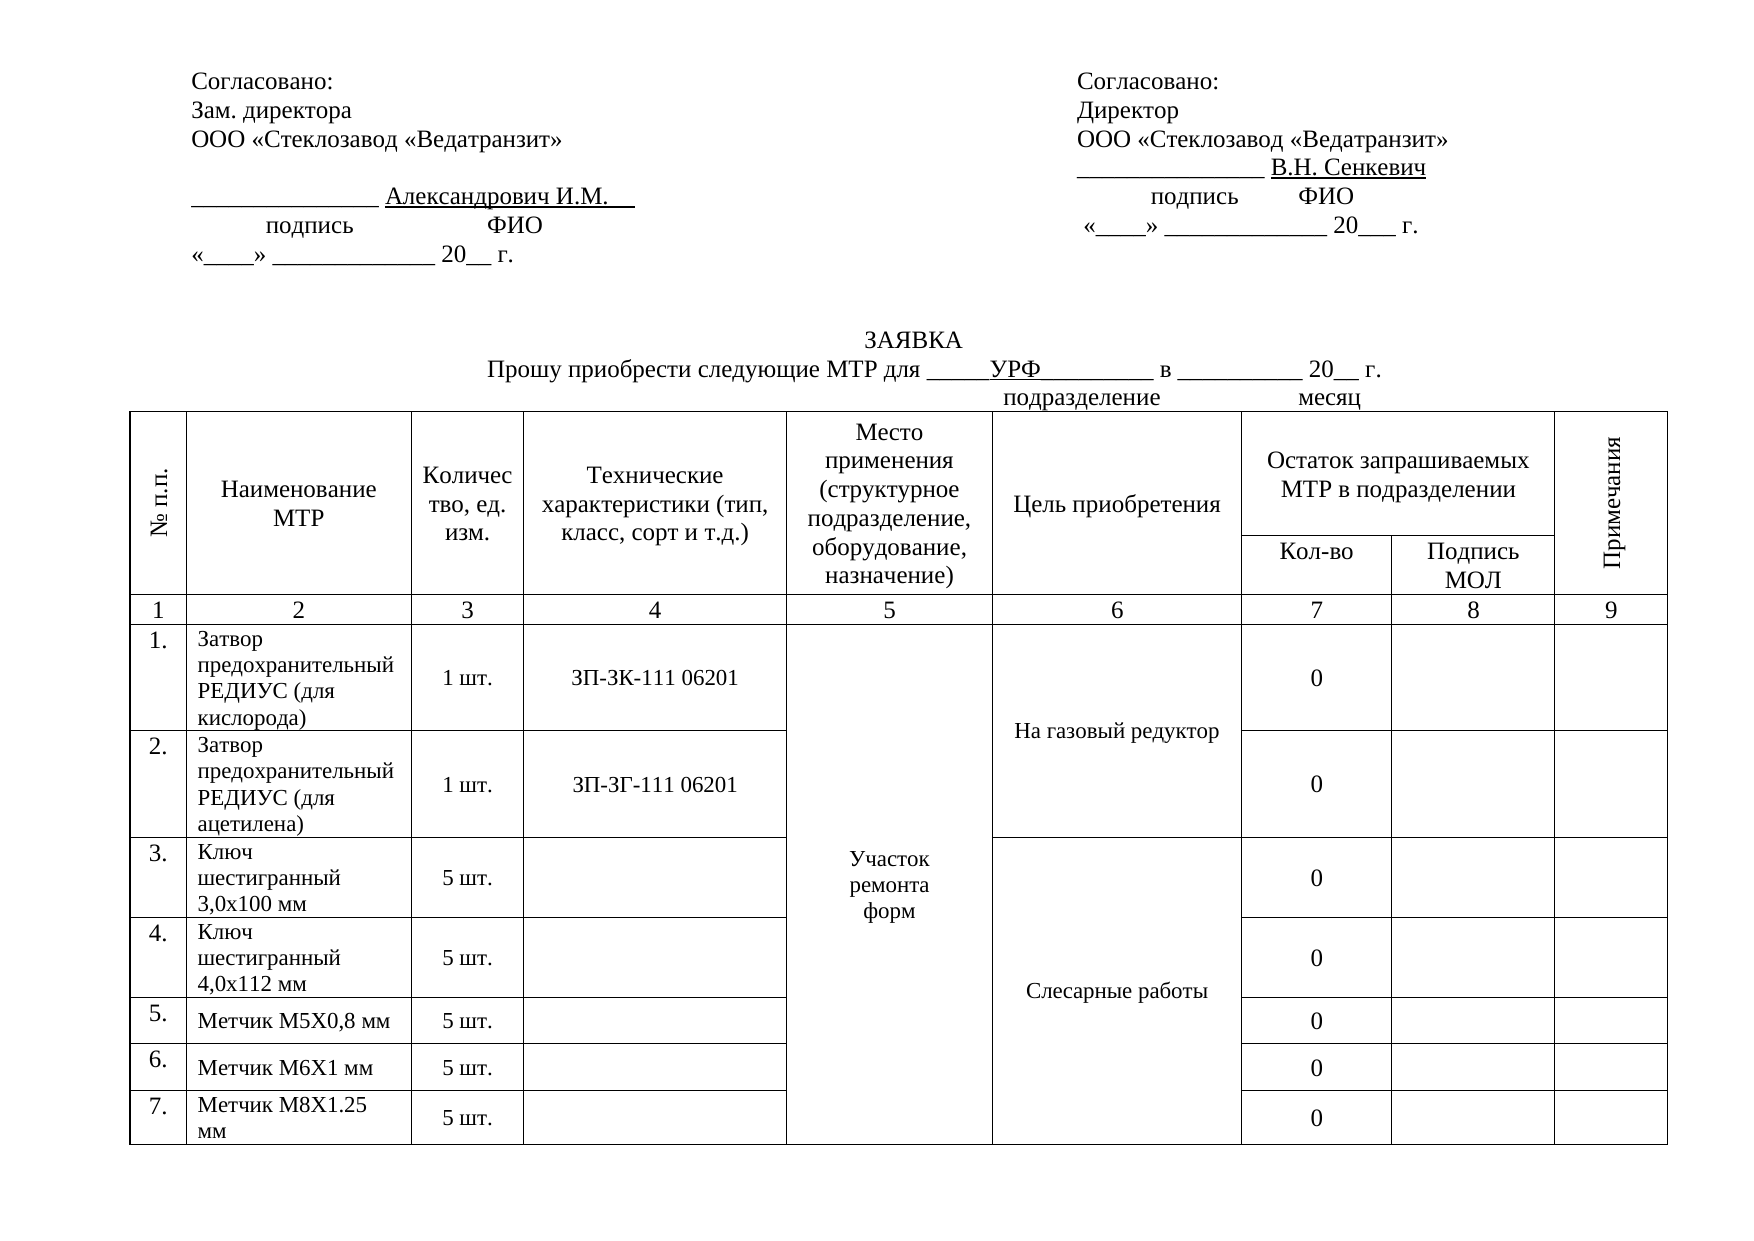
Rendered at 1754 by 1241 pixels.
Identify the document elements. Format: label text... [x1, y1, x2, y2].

table_cell 2. [131, 731, 186, 837]
table_cell Метчик M6Х1 мм [187, 1044, 411, 1090]
table_cell 0 [1242, 625, 1391, 730]
table_cell 6 [993, 595, 1241, 624]
table_cell 0 [1242, 731, 1391, 837]
table_cell 5 шт. [412, 918, 523, 997]
table_cell 1 шт. [412, 625, 523, 730]
table_cell Ключ шестигранный 4,0x112 мм [187, 918, 411, 997]
table_cell Кол-во [1242, 536, 1391, 594]
table_cell Участок ремонта форм [787, 625, 992, 1143]
table_cell 6. [131, 1044, 186, 1090]
text _______________ Александрович И.М. подпись ФИО [118, 181, 1636, 210]
table_cell 3 [412, 595, 523, 624]
table_cell 0 [1242, 998, 1391, 1043]
text ООО «Стеклозавод «Ведатранзит» ООО «Стеклозавод «Ведатранзит» [118, 124, 1636, 152]
table_cell [1555, 731, 1667, 837]
table_cell [524, 918, 786, 997]
table_header Примечания [1555, 412, 1667, 594]
text подпись ФИО «____» _____________ 20___ г. [192, 210, 1636, 239]
text Зам. директора Директор [118, 95, 1636, 124]
text Согласовано: Согласовано: [118, 66, 1636, 95]
table_header Количество, ед. изм. [412, 412, 523, 594]
table_cell [1392, 1091, 1554, 1143]
table_cell [1555, 1091, 1667, 1143]
table_cell 2 [187, 595, 411, 624]
table_cell [1555, 1044, 1667, 1090]
table_cell 7. [131, 1091, 186, 1143]
table_cell 1. [131, 625, 186, 730]
table_cell [1392, 838, 1554, 917]
table_cell 0 [1242, 838, 1391, 917]
table_cell 7 [1242, 595, 1391, 624]
table_cell 1 [131, 595, 186, 624]
table_header Цель приобретения [993, 412, 1241, 594]
table_cell 5 шт. [412, 998, 523, 1043]
text подразделение месяц [118, 382, 1636, 411]
table_cell [1555, 918, 1667, 997]
table_cell [524, 838, 786, 917]
table_cell 0 [1242, 1044, 1391, 1090]
table_cell ЗП-ЗК-111 06201 [524, 625, 786, 730]
table_cell [524, 1091, 786, 1143]
table_cell 9 [1555, 595, 1667, 624]
table_cell Затвор предохранительный РЕДИУС (для кислорода) [187, 625, 411, 730]
table_cell Слесарные работы [993, 838, 1241, 1143]
table_cell [524, 998, 786, 1043]
table_header Наименование МТР [187, 412, 411, 594]
text _______________ В.Н. Сенкевич [118, 152, 1636, 181]
table_cell [1555, 838, 1667, 917]
table_cell 8 [1392, 595, 1554, 624]
table_cell [1392, 731, 1554, 837]
text «____» _____________ 20__ г. [118, 239, 1636, 267]
table_cell 5 шт. [412, 838, 523, 917]
table_cell 5 [787, 595, 992, 624]
text Прошу приобрести следующие МТР для _____УРФ_________ в __________ 20__ г. [118, 354, 1636, 382]
table_header Остаток запрашиваемых МТР в подразделении [1242, 412, 1554, 535]
table_cell Ключ шестигранный 3,0x100 мм [187, 838, 411, 917]
table_header Место применения (структурное подразделение, оборудование, назначение) [787, 412, 992, 594]
table_cell 5 шт. [412, 1091, 523, 1143]
table_cell Метчик M5Х0,8 мм [187, 998, 411, 1043]
table_cell 3. [131, 838, 186, 917]
table_cell 5 шт. [412, 1044, 523, 1090]
table_cell [1555, 998, 1667, 1043]
table_cell Метчик M8Х1.25 мм [187, 1091, 411, 1143]
table_cell 4. [131, 918, 186, 997]
table_cell На газовый редуктор [993, 625, 1241, 837]
table_header Технические характеристики (тип, класс, сорт и т.д.) [524, 412, 786, 594]
text ЗАЯВКА [118, 325, 1636, 354]
table_cell 1 шт. [412, 731, 523, 837]
table_cell [1392, 1044, 1554, 1090]
table_cell 5. [131, 998, 186, 1043]
table_cell 0 [1242, 918, 1391, 997]
table_cell [1392, 998, 1554, 1043]
table_cell [1392, 918, 1554, 997]
table_header № п.п. [131, 412, 186, 594]
table_cell [524, 1044, 786, 1090]
table_cell Затвор предохранительный РЕДИУС (для ацетилена) [187, 731, 411, 837]
table_cell Подпись МОЛ [1392, 536, 1554, 594]
table_cell 4 [524, 595, 786, 624]
table_cell [1392, 625, 1554, 730]
table_cell ЗП-ЗГ-111 06201 [524, 731, 786, 837]
table_cell 0 [1242, 1091, 1391, 1143]
table_cell [1555, 625, 1667, 730]
